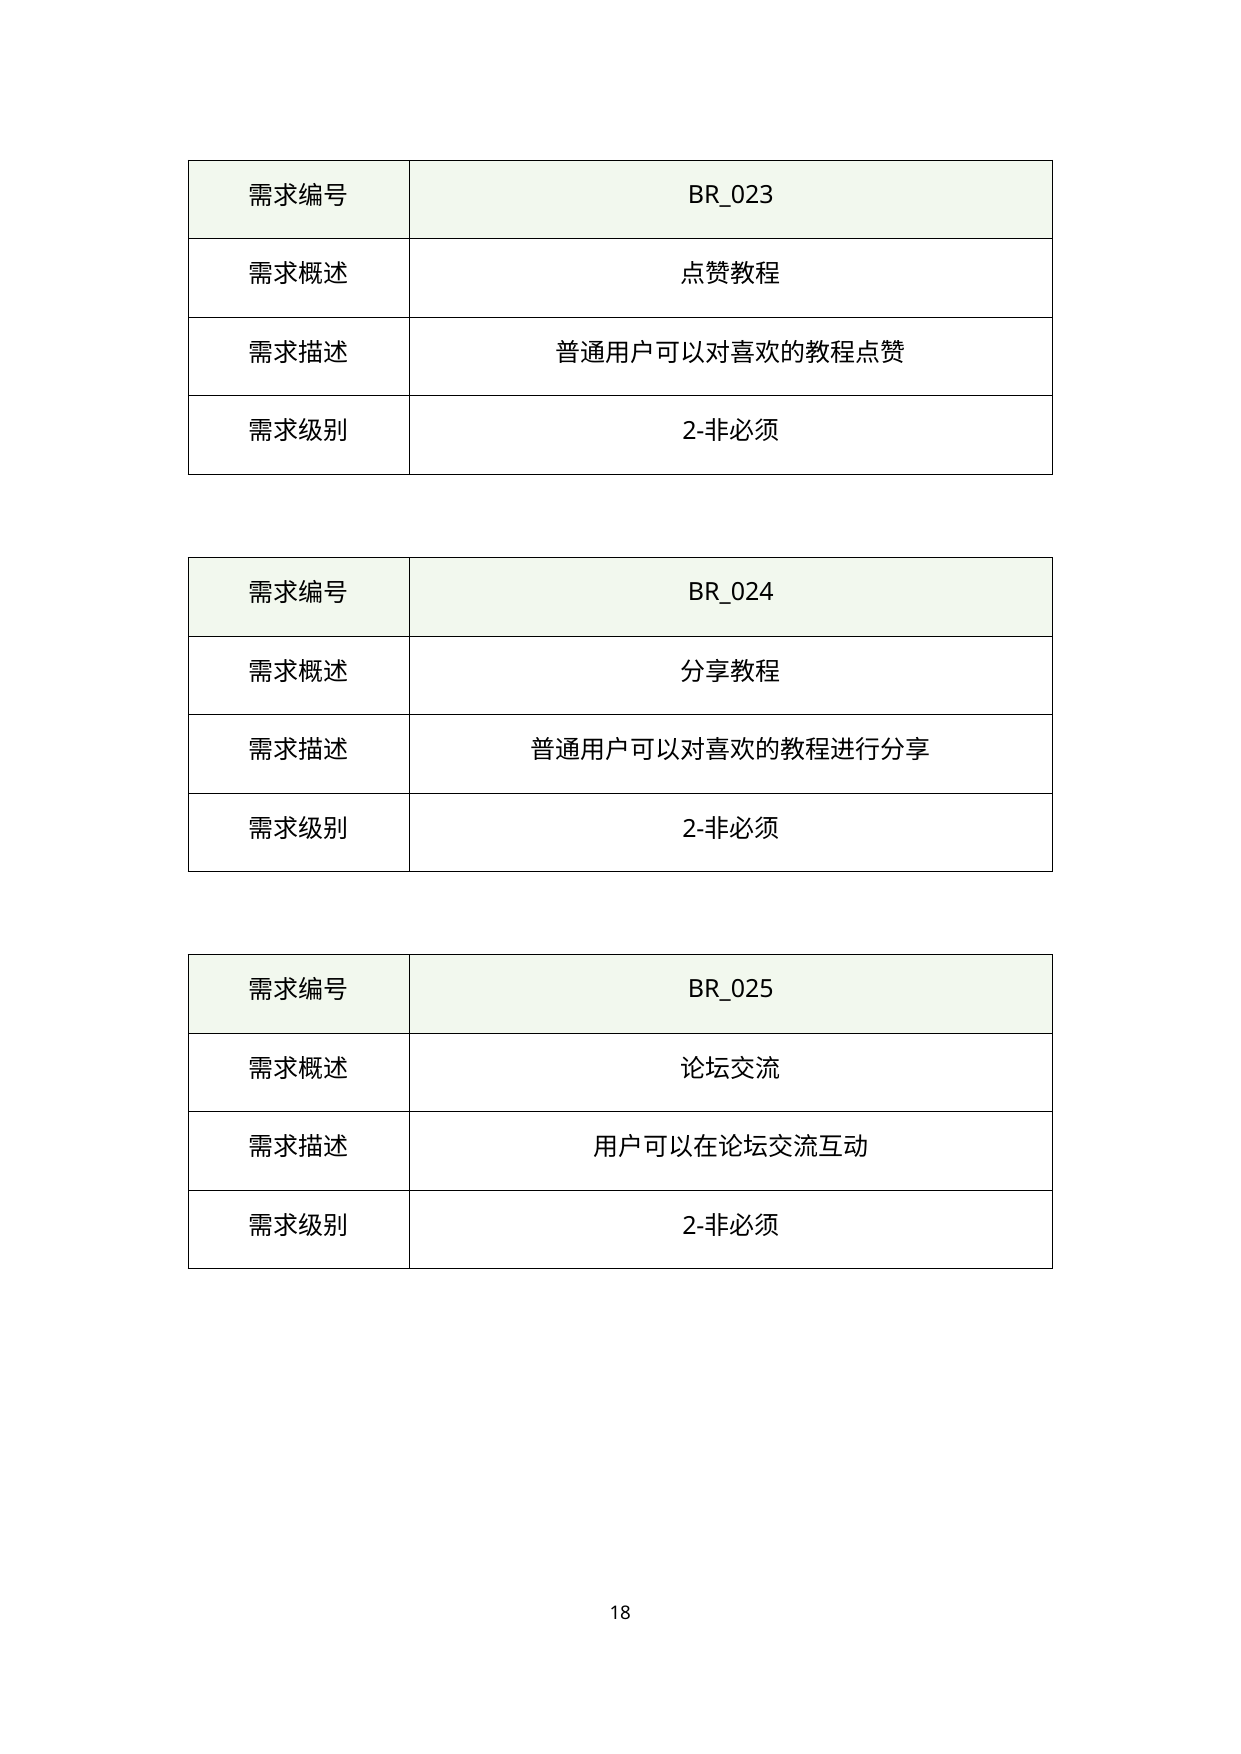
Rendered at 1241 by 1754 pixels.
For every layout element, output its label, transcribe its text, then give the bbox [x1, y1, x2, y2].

table_cell 需求级别 [189, 1191, 409, 1268]
table_header BR_023 [410, 161, 1052, 238]
table_header 需求编号 [189, 161, 409, 238]
table_cell 需求描述 [189, 715, 409, 793]
table_cell 2-非必须 [410, 794, 1052, 871]
table_header BR_024 [410, 558, 1052, 636]
table_cell 论坛交流 [410, 1034, 1052, 1111]
table_cell 2-非必须 [410, 396, 1052, 474]
table_cell 普通用户可以对喜欢的教程进行分享 [410, 715, 1052, 793]
table_cell 普通用户可以对喜欢的教程点赞 [410, 318, 1052, 395]
table_cell 2-非必须 [410, 1191, 1052, 1268]
table_header 需求编号 [189, 558, 409, 636]
table_cell 需求概述 [189, 637, 409, 714]
table_cell 分享教程 [410, 637, 1052, 714]
table_header 需求编号 [189, 955, 409, 1033]
table_cell 用户可以在论坛交流互动 [410, 1112, 1052, 1190]
table_cell 需求级别 [189, 794, 409, 871]
table_cell 需求描述 [189, 318, 409, 395]
table_cell 需求级别 [189, 396, 409, 474]
table_cell 需求概述 [189, 1034, 409, 1111]
table_cell 需求描述 [189, 1112, 409, 1190]
table_header BR_025 [410, 955, 1052, 1033]
table_cell 需求概述 [189, 239, 409, 317]
table_cell 点赞教程 [410, 239, 1052, 317]
